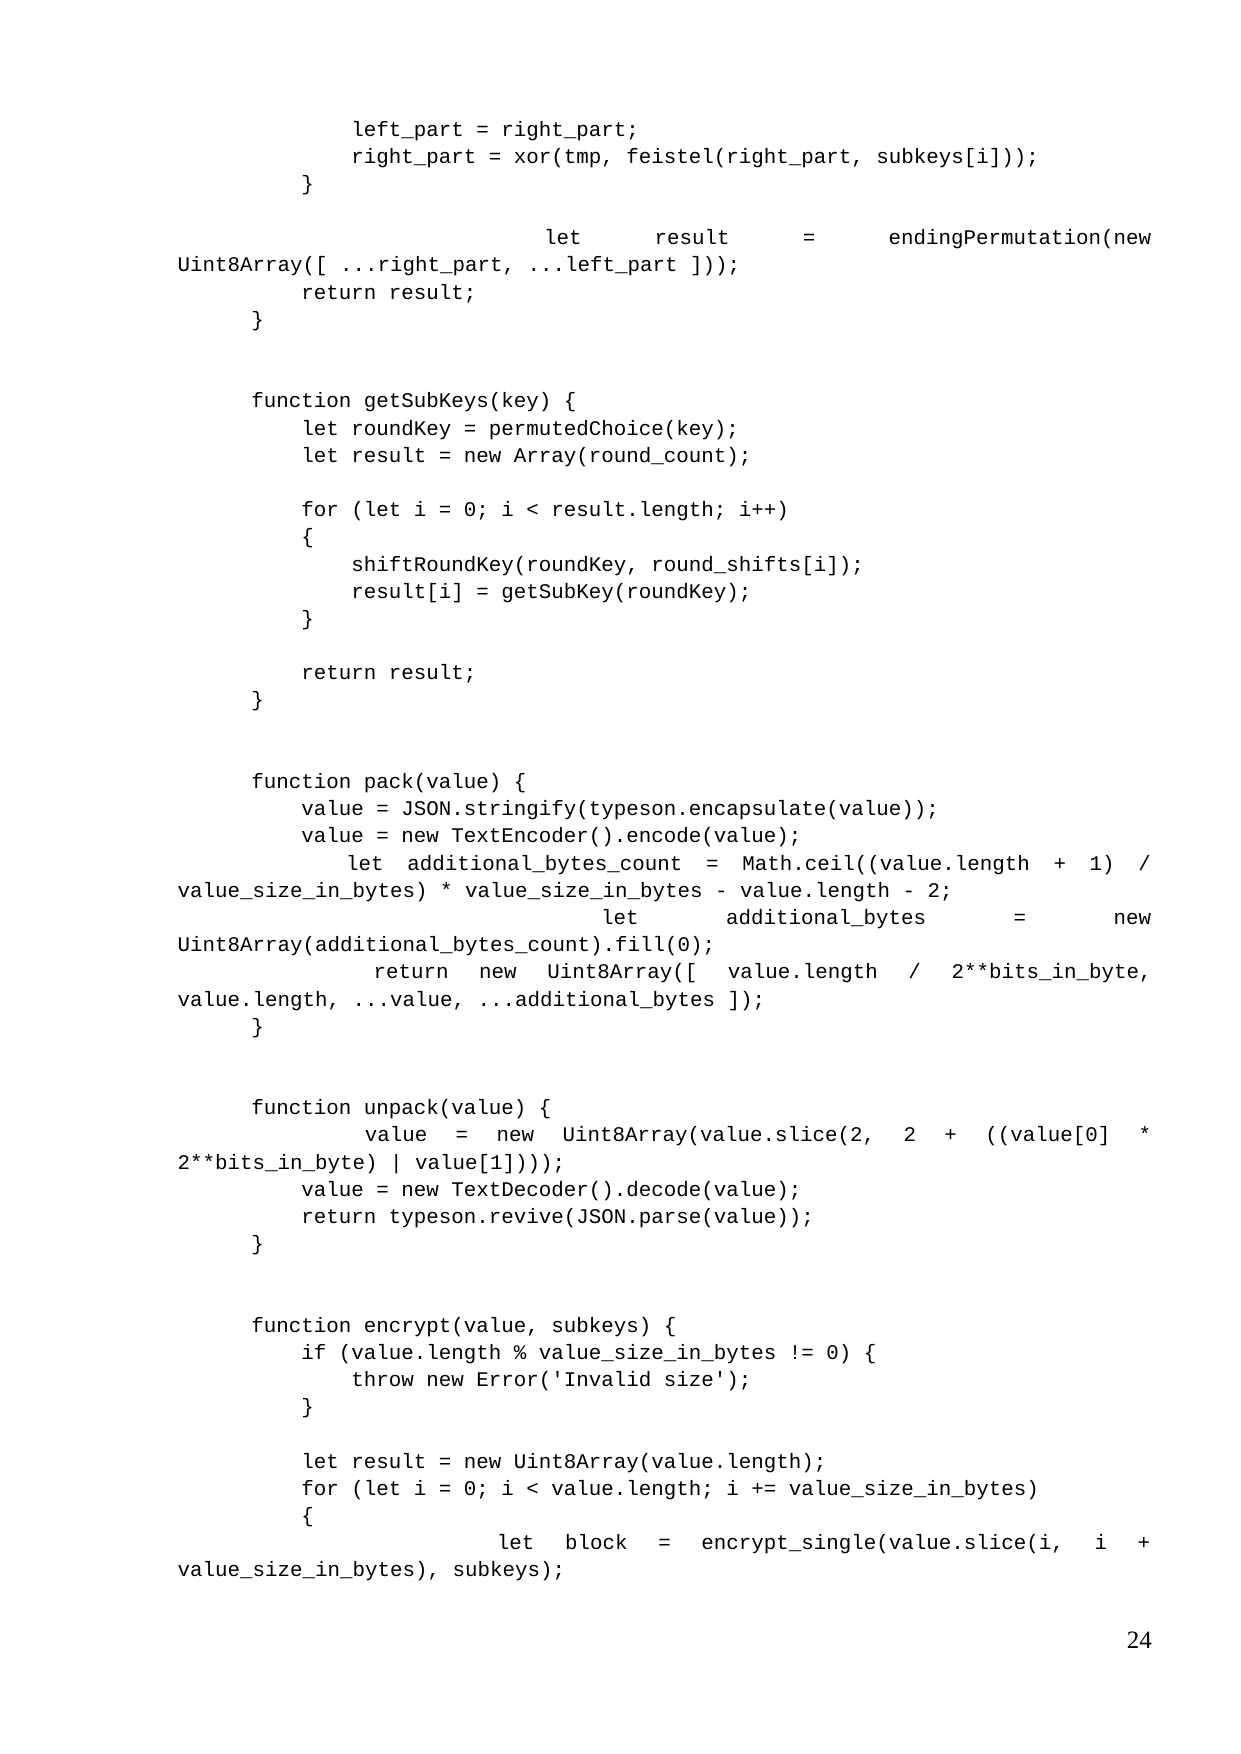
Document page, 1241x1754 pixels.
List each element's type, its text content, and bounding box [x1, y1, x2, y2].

text throw new Error('Invalid size'); [177, 1369, 1152, 1393]
text } [177, 173, 1152, 197]
text let additional_bytes_count = Math.ceil((value.length + 1) / value_size_in_bytes) * value_size_in_bytes - value.length - 2; [177, 853, 1152, 903]
text shiftRoundKey(roundKey, round_shifts[i]); [177, 553, 1152, 577]
text } [177, 309, 1152, 332]
text let result = new Uint8Array(value.length); [177, 1451, 1152, 1474]
text let roundKey = permutedChoice(key); [177, 418, 1152, 441]
text } [177, 1016, 1152, 1039]
text result[i] = getSubKey(roundKey); [177, 581, 1152, 604]
text function getSubKeys(key) { [177, 390, 1152, 414]
text return result; [177, 662, 1152, 686]
text return result; [177, 282, 1152, 305]
text let result = endingPermutation(new Uint8Array([ ...right_part, ...left_part ])); [177, 227, 1152, 278]
text } [177, 1396, 1152, 1420]
text value = new TextEncoder().encode(value); [177, 825, 1152, 849]
text } [177, 689, 1152, 713]
text return new Uint8Array([ value.length / 2**bits_in_byte, value.length, ...value, ...additional_bytes ]); [177, 961, 1152, 1012]
text function unpack(value) { [177, 1097, 1152, 1121]
text let additional_bytes = new Uint8Array(additional_bytes_count).fill(0); [177, 907, 1152, 958]
text left_part = right_part; [177, 118, 1152, 142]
text return typeson.revive(JSON.parse(value)); [177, 1206, 1152, 1230]
text for (let i = 0; i < result.length; i++) [177, 499, 1152, 523]
text { [177, 526, 1152, 550]
text value = new Uint8Array(value.slice(2, 2 + ((value[0] * 2**bits_in_byte) | value[1]))); [177, 1124, 1152, 1175]
text value = JSON.stringify(typeson.encapsulate(value)); [177, 798, 1152, 822]
text value = new TextDecoder().decode(value); [177, 1179, 1152, 1202]
text if (value.length % value_size_in_bytes != 0) { [177, 1342, 1152, 1366]
text for (let i = 0; i < value.length; i += value_size_in_bytes) [177, 1478, 1152, 1502]
text let block = encrypt_single(value.slice(i, i + value_size_in_bytes), subkeys); [177, 1532, 1152, 1583]
text } [177, 1233, 1152, 1257]
text let result = new Array(round_count); [177, 445, 1152, 468]
text { [177, 1505, 1152, 1529]
text function encrypt(value, subkeys) { [177, 1315, 1152, 1338]
text function pack(value) { [177, 771, 1152, 795]
text } [177, 608, 1152, 632]
text right_part = xor(tmp, feistel(right_part, subkeys[i])); [177, 146, 1152, 169]
